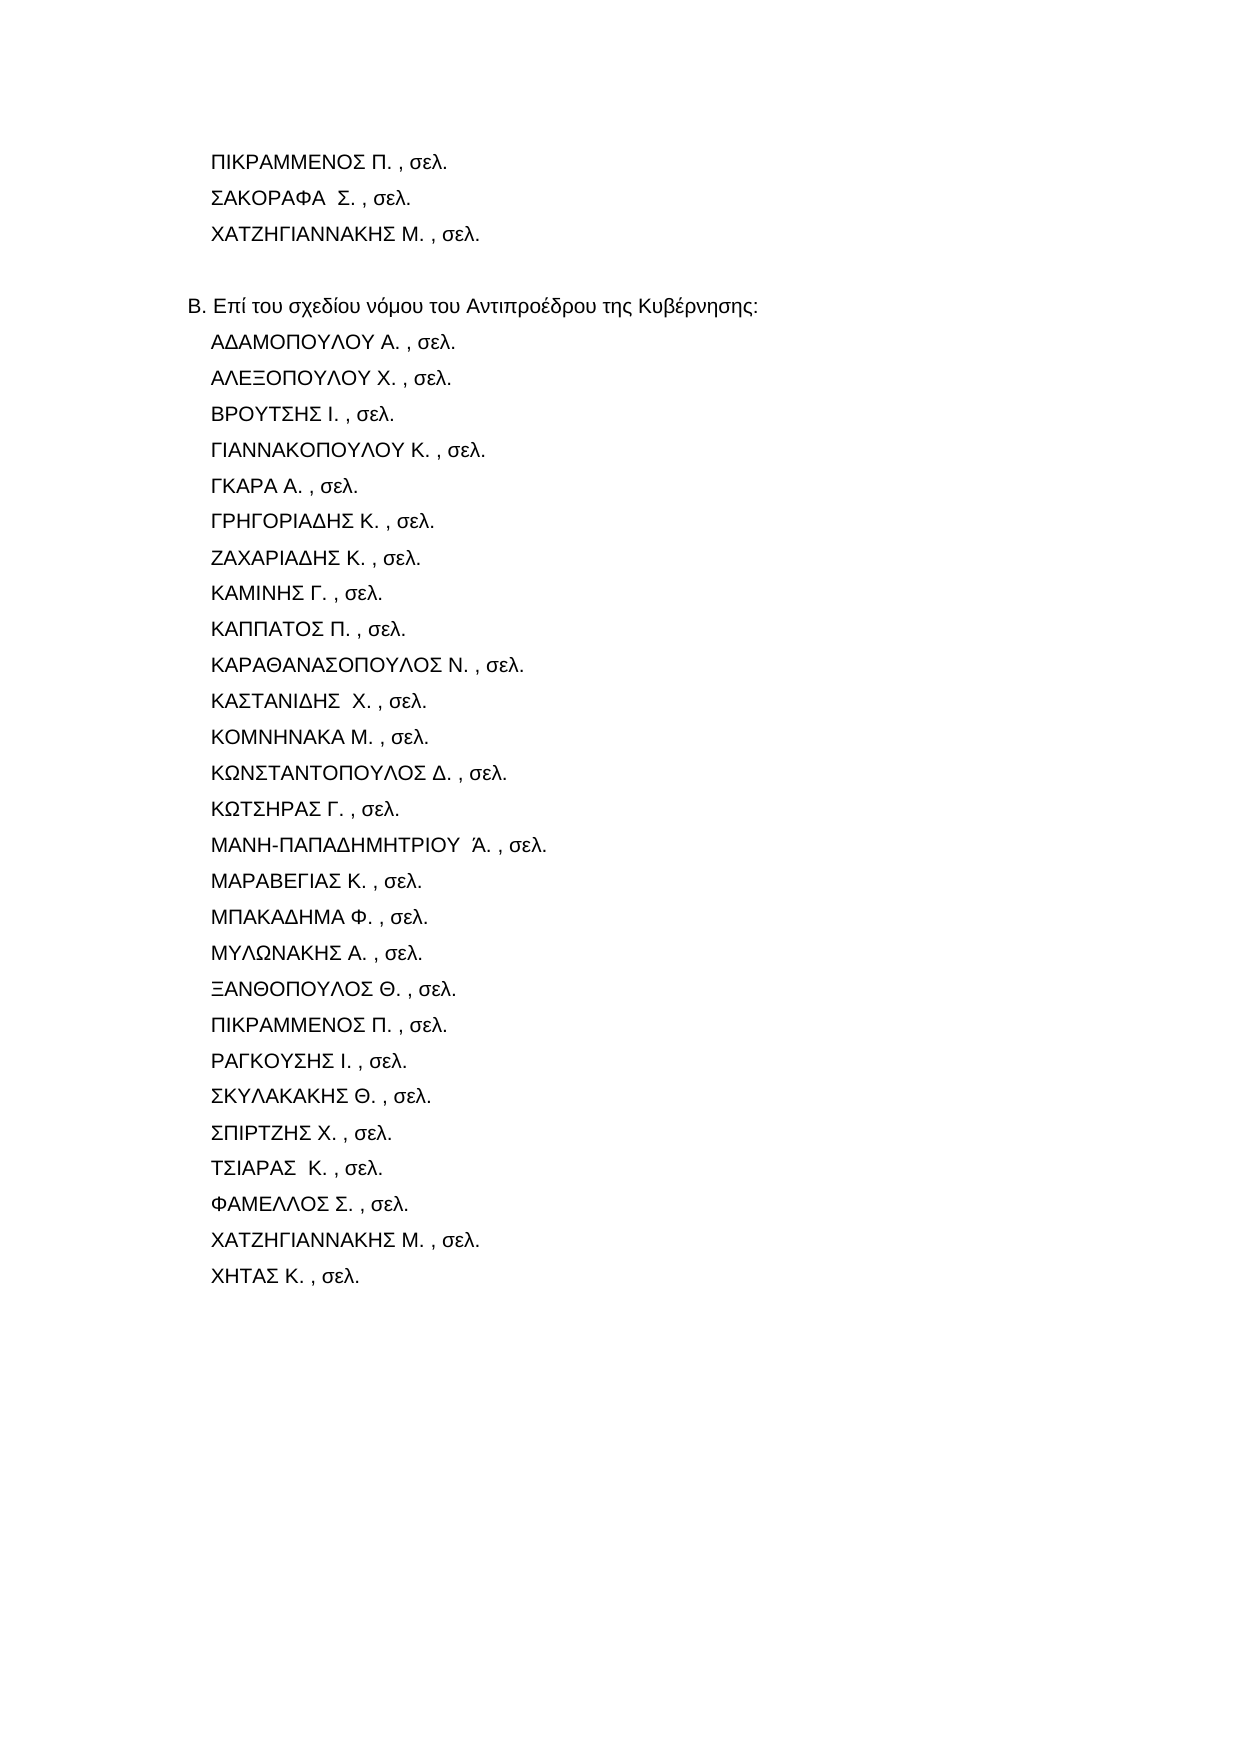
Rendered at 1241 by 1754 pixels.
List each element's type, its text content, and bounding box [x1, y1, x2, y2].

text ΠΙΚΡΑΜΜΕΝΟΣ Π. , σελ. ΣΑΚΟΡΑΦΑ Σ. , σελ. ΧΑΤΖΗΓΙΑΝΝΑΚΗΣ Μ. , σελ. Β. Επί του σχεδίου νόμου του Αντιπροέδρου της Κυβέρνησης: ΑΔΑΜΟΠΟΥΛΟΥ Α. , σελ. ΑΛΕΞΟΠΟΥΛΟΥ Χ. , σελ. ΒΡΟΥΤΣΗΣ Ι. , σελ. ΓΙΑΝΝΑΚΟΠΟΥΛΟΥ Κ. , σελ. ΓΚΑΡΑ Α. , σελ. ΓΡΗΓΟΡΙΑΔΗΣ Κ. , σελ. ΖΑΧΑΡΙΑΔΗΣ Κ. , σελ. ΚΑΜΙΝΗΣ Γ. , σελ. ΚΑΠΠΑΤΟΣ Π. , σελ. ΚΑΡΑΘΑΝΑΣΟΠΟΥΛΟΣ Ν. , σελ. ΚΑΣΤΑΝΙΔΗΣ Χ. , σελ. ΚΟΜΝΗΝΑΚΑ Μ. , σελ. ΚΩΝΣΤΑΝΤΟΠΟΥΛΟΣ Δ. , σελ. ΚΩΤΣΗΡΑΣ Γ. , σελ. ΜΑΝΗ-ΠΑΠΑΔΗΜΗΤΡΙΟΥ Ά. , σελ. ΜΑΡΑΒΕΓΙΑΣ Κ. , σελ. ΜΠΑΚΑΔΗΜΑ Φ. , σελ. ΜΥΛΩΝΑΚΗΣ Α. , σελ. ΞΑΝΘΟΠΟΥΛΟΣ Θ. , σελ. ΠΙΚΡΑΜΜΕΝΟΣ Π. , σελ. ΡΑΓΚΟΥΣΗΣ Ι. , σελ. ΣΚΥΛΑΚΑΚΗΣ Θ. , σελ. ΣΠΙΡΤΖΗΣ Χ. , σελ. ΤΣΙΑΡΑΣ Κ. , σελ. ΦΑΜΕΛΛΟΣ Σ. , σελ. ΧΑΤΖΗΓΙΑΝΝΑΚΗΣ Μ. , σελ. ΧΗΤΑΣ Κ. , σελ. [187, 150, 1053, 1288]
